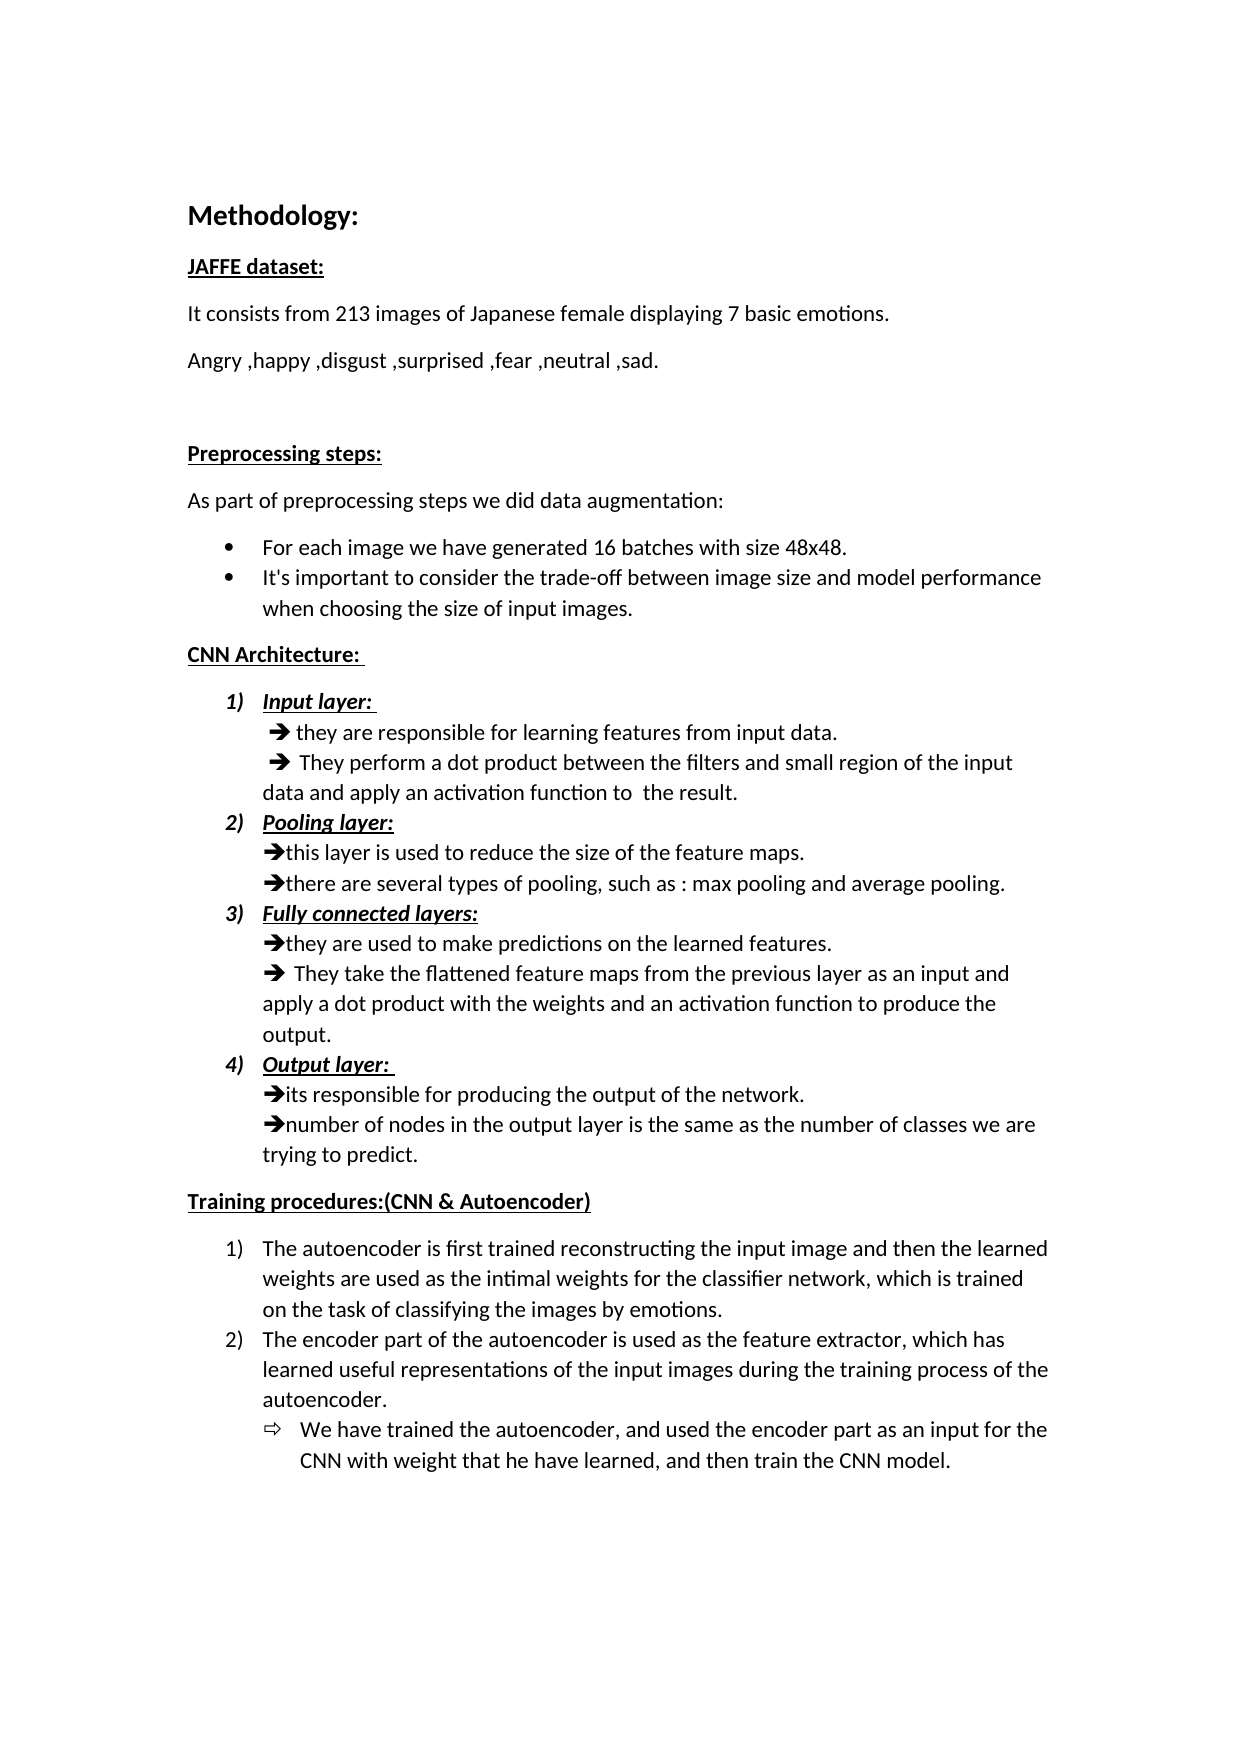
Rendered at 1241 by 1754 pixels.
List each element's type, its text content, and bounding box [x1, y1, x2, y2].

list Pooling layer: [225, 808, 1053, 836]
list They take the flattened feature maps from the previous layer as an input and apply a dot product with the weights and an activation function to produce the output. [262, 959, 1053, 1048]
list its responsible for producing the output of the network. [262, 1080, 1053, 1108]
list The encoder part of the autoencoder is used as the feature extractor, which has learned useful representations of the input images during the training process of the autoencoder. [225, 1325, 1053, 1413]
list this layer is used to reduce the size of the feature maps. [262, 838, 1053, 866]
text Methodology: [187, 197, 1053, 232]
list For each image we have generated 16 batches with size 48x48. [225, 533, 1053, 561]
text JAFFE dataset: [187, 252, 1053, 280]
text Training procedures:(CNN & Autoencoder) [187, 1187, 1053, 1215]
list Input layer: [225, 687, 1053, 715]
list there are several types of pooling, such as : max pooling and average pooling. [262, 869, 1053, 897]
list Output layer: [225, 1050, 1053, 1078]
text It consists from 213 images of Japanese female displaying 7 basic emotions. [187, 299, 1053, 327]
list they are used to make predictions on the learned features. [262, 929, 1053, 957]
list The autoencoder is first trained reconstructing the input image and then the learned weights are used as the intimal weights for the classifier network, which is trained on the task of classifying the images by emotions. [225, 1234, 1053, 1323]
list they are responsible for learning features from input data. [262, 718, 1053, 746]
list Fully connected layers: [225, 899, 1053, 927]
text Preprocessing steps: [187, 439, 1053, 467]
text As part of preprocessing steps we did data augmentation: [187, 486, 1053, 514]
list They perform a dot product between the filters and small region of the input data and apply an activation function to the result. [262, 748, 1053, 806]
text CNN Architecture: [187, 641, 1053, 668]
text Angry ,happy ,disgust ,surprised ,fear ,neutral ,sad. [187, 346, 1053, 374]
list We have trained the autoencoder, and used the encoder part as an input for the CNN with weight that he have learned, and then train the CNN model. [262, 1416, 1053, 1474]
list It's important to consider the trade-off between image size and model performance when choosing the size of input images. [225, 563, 1053, 622]
list number of nodes in the output layer is the same as the number of classes we are trying to predict. [262, 1110, 1053, 1168]
